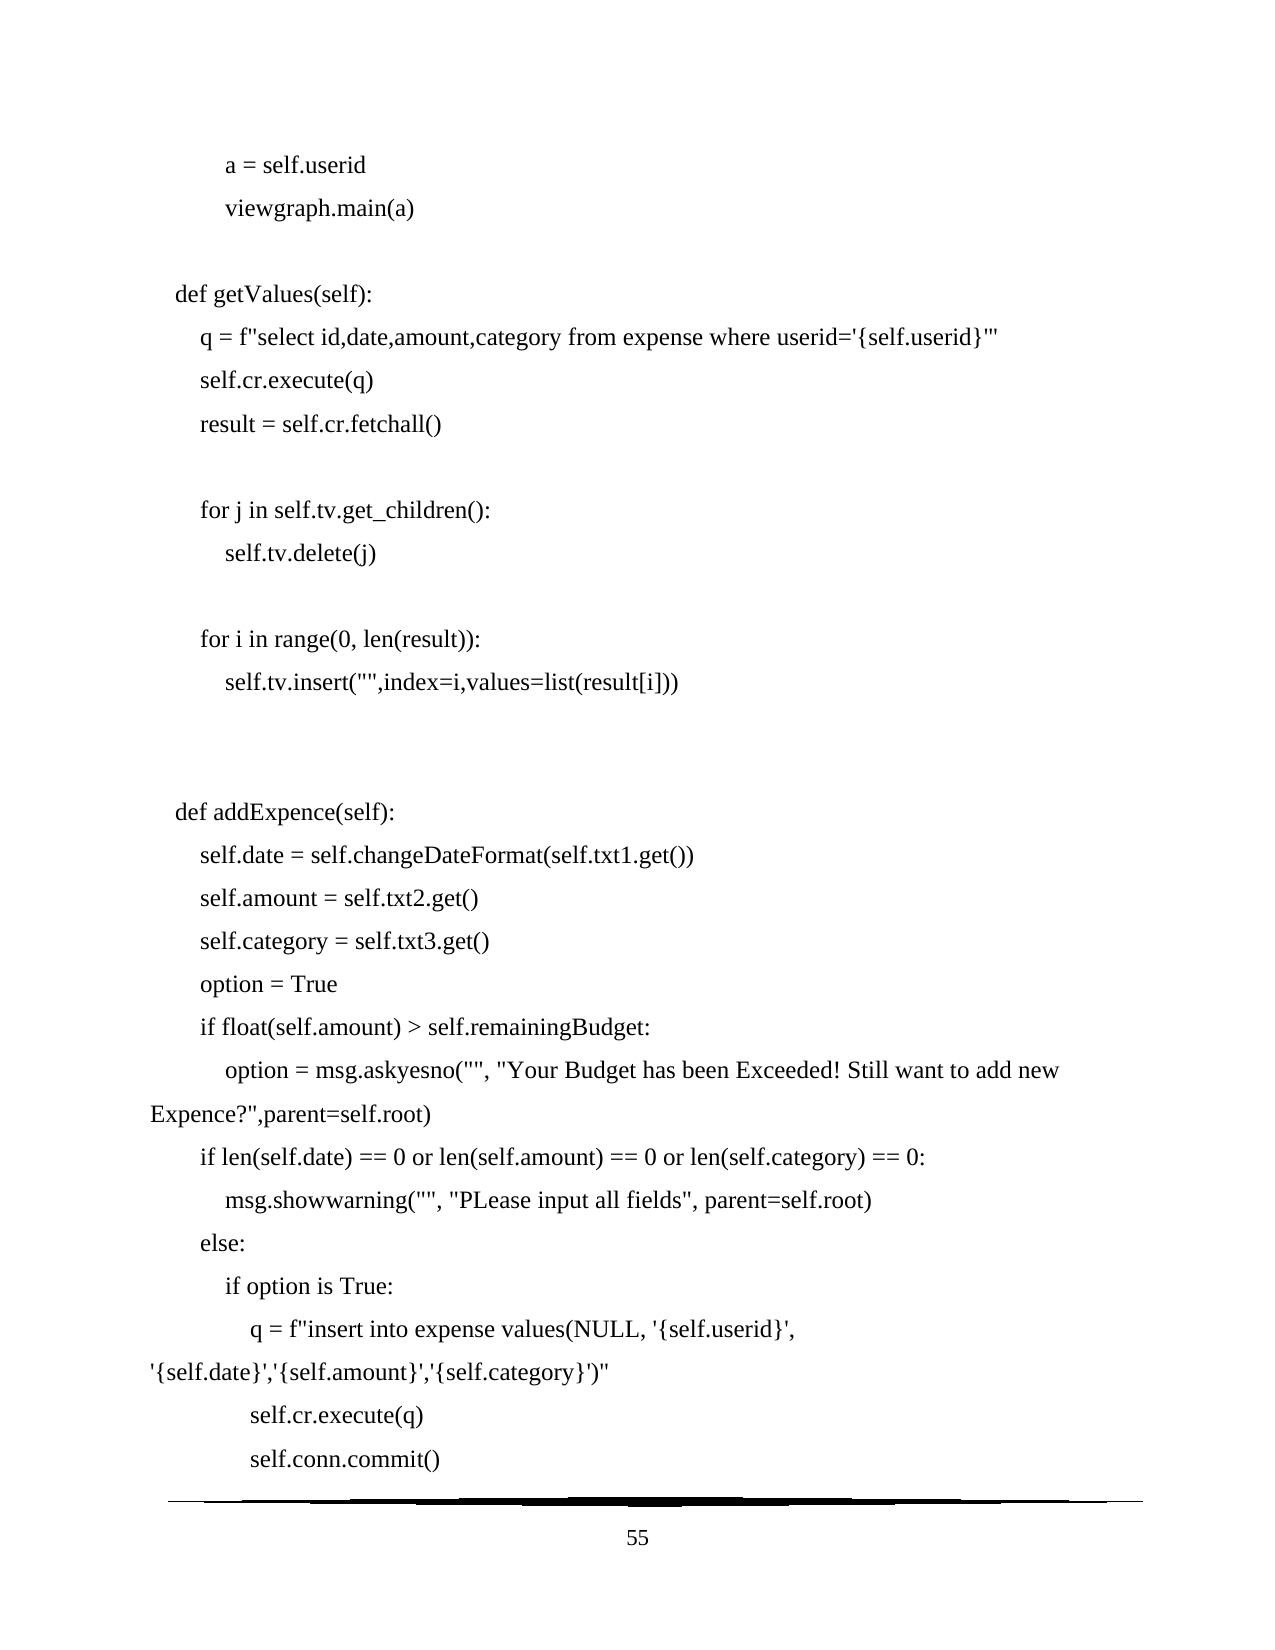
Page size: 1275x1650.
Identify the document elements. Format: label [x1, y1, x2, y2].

text [150, 150, 1125, 1472]
